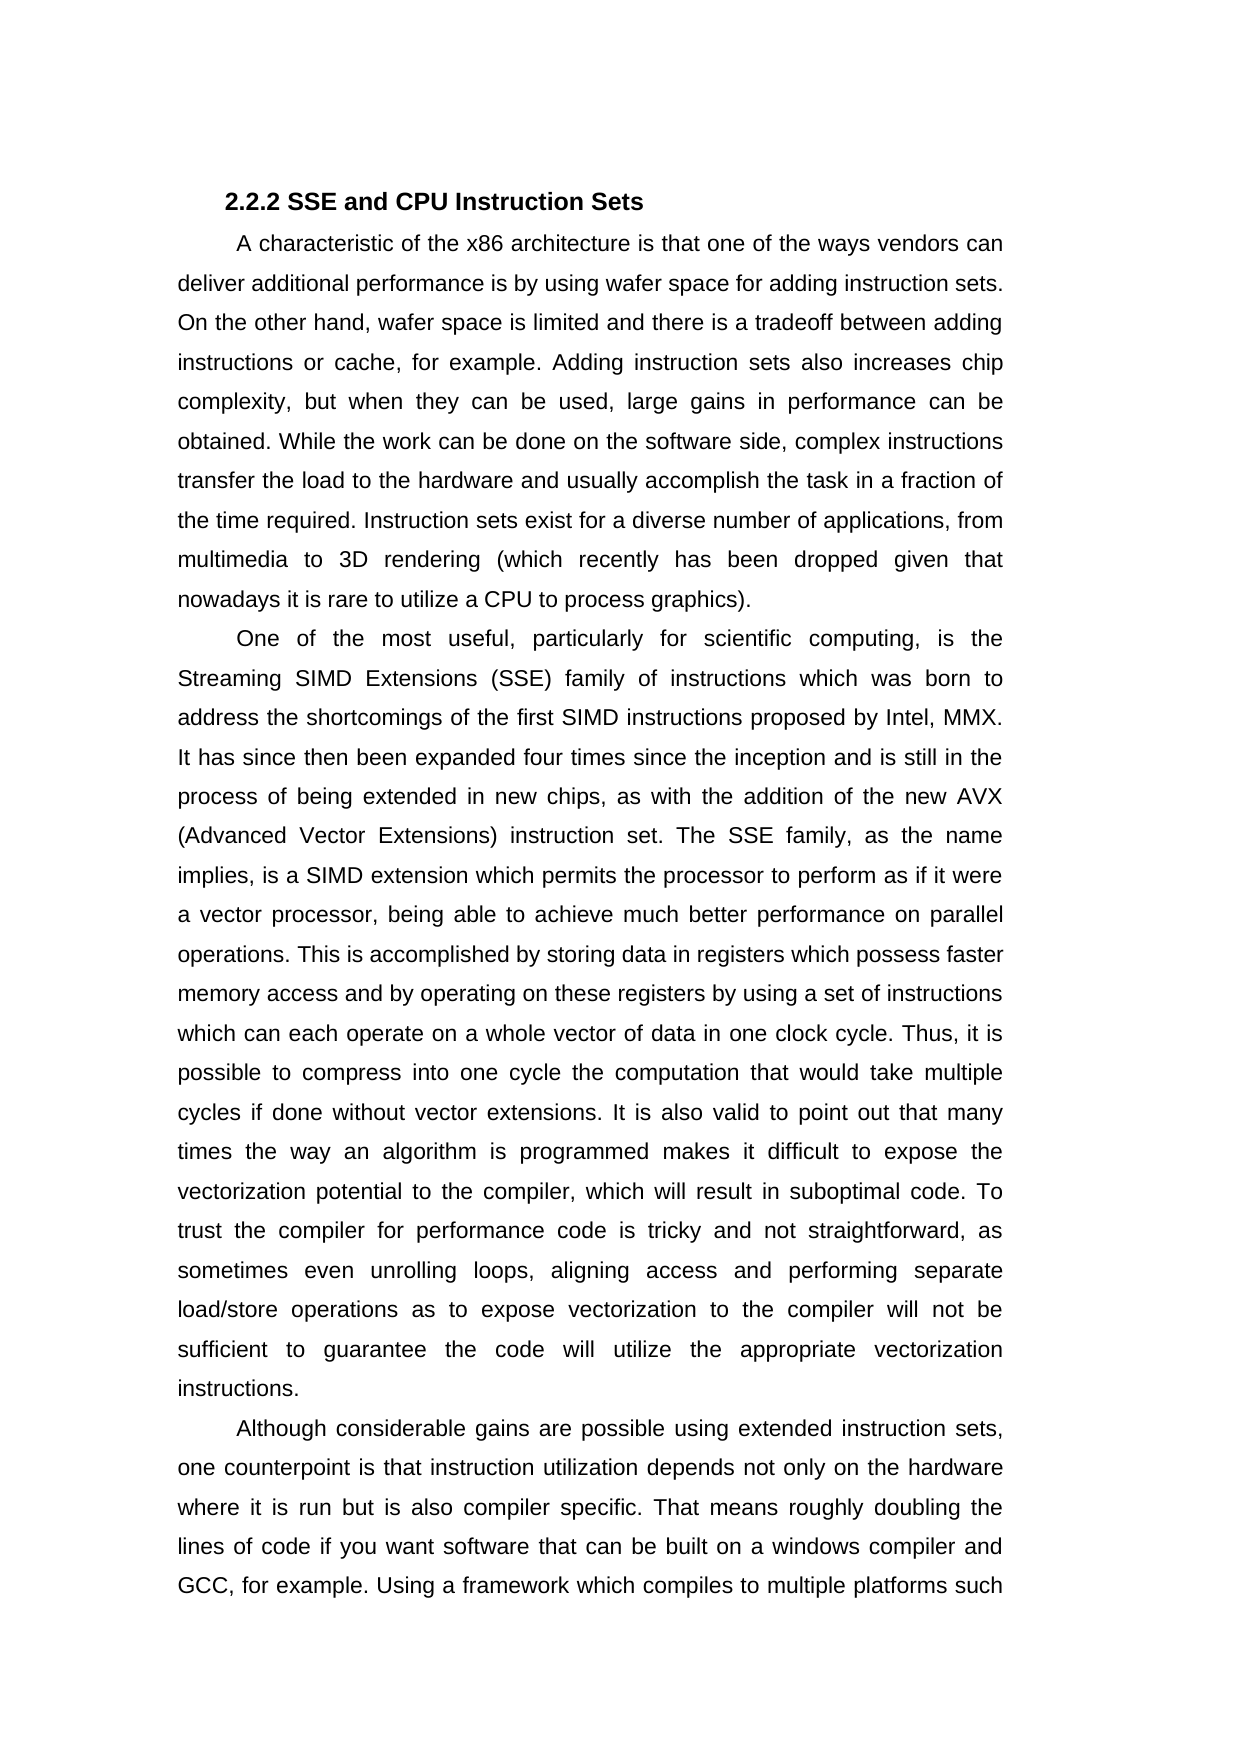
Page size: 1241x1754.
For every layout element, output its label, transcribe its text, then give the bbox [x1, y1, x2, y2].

text One of the most useful, particularly for scientific computing, is the Streaming SIMD Extensions (SSE) family of instructions which was born to address the shortcomings of the first SIMD instructions proposed by Intel, MMX. It has since then been expanded four times since the inception and is still in the process of being extended in new chips, as with the addition of the new AVX (Advanced Vector Extensions) instruction set. The SSE family, as the name implies, is a SIMD extension which permits the processor to perform as if it were a vector processor, being able to achieve much better performance on parallel operations. This is accomplished by storing data in registers which possess faster memory access and by operating on these registers by using a set of instructions which can each operate on a whole vector of data in one clock cycle. Thus, it is possible to compress into one cycle the computation that would take multiple cycles if done without vector extensions. It is also valid to point out that many times the way an algorithm is programmed makes it difficult to expose the vectorization potential to the compiler, which will result in suboptimal code. To trust the compiler for performance code is tricky and not straightforward, as sometimes even unrolling loops, aligning access and performing separate load/store operations as to expose vectorization to the compiler will not be sufficient to guarantee the code will utilize the appropriate vectorization instructions. [177, 625, 1004, 1401]
list SSE and CPU Instruction Sets [177, 187, 1004, 216]
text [177, 1414, 1004, 1599]
text A characteristic of the x86 architecture is that one of the ways vendors can deliver additional performance is by using wafer space for adding instruction sets. On the other hand, wafer space is limited and there is a tradeoff between adding instructions or cache, for example. Adding instruction sets also increases chip complexity, but when they can be used, large gains in performance can be obtained. While the work can be done on the software side, complex instructions transfer the load to the hardware and usually accomplish the task in a fraction of the time required. Instruction sets exist for a diverse number of applications, from multimedia to 3D rendering (which recently has been dropped given that nowadays it is rare to utilize a CPU to process graphics). [177, 230, 1004, 612]
